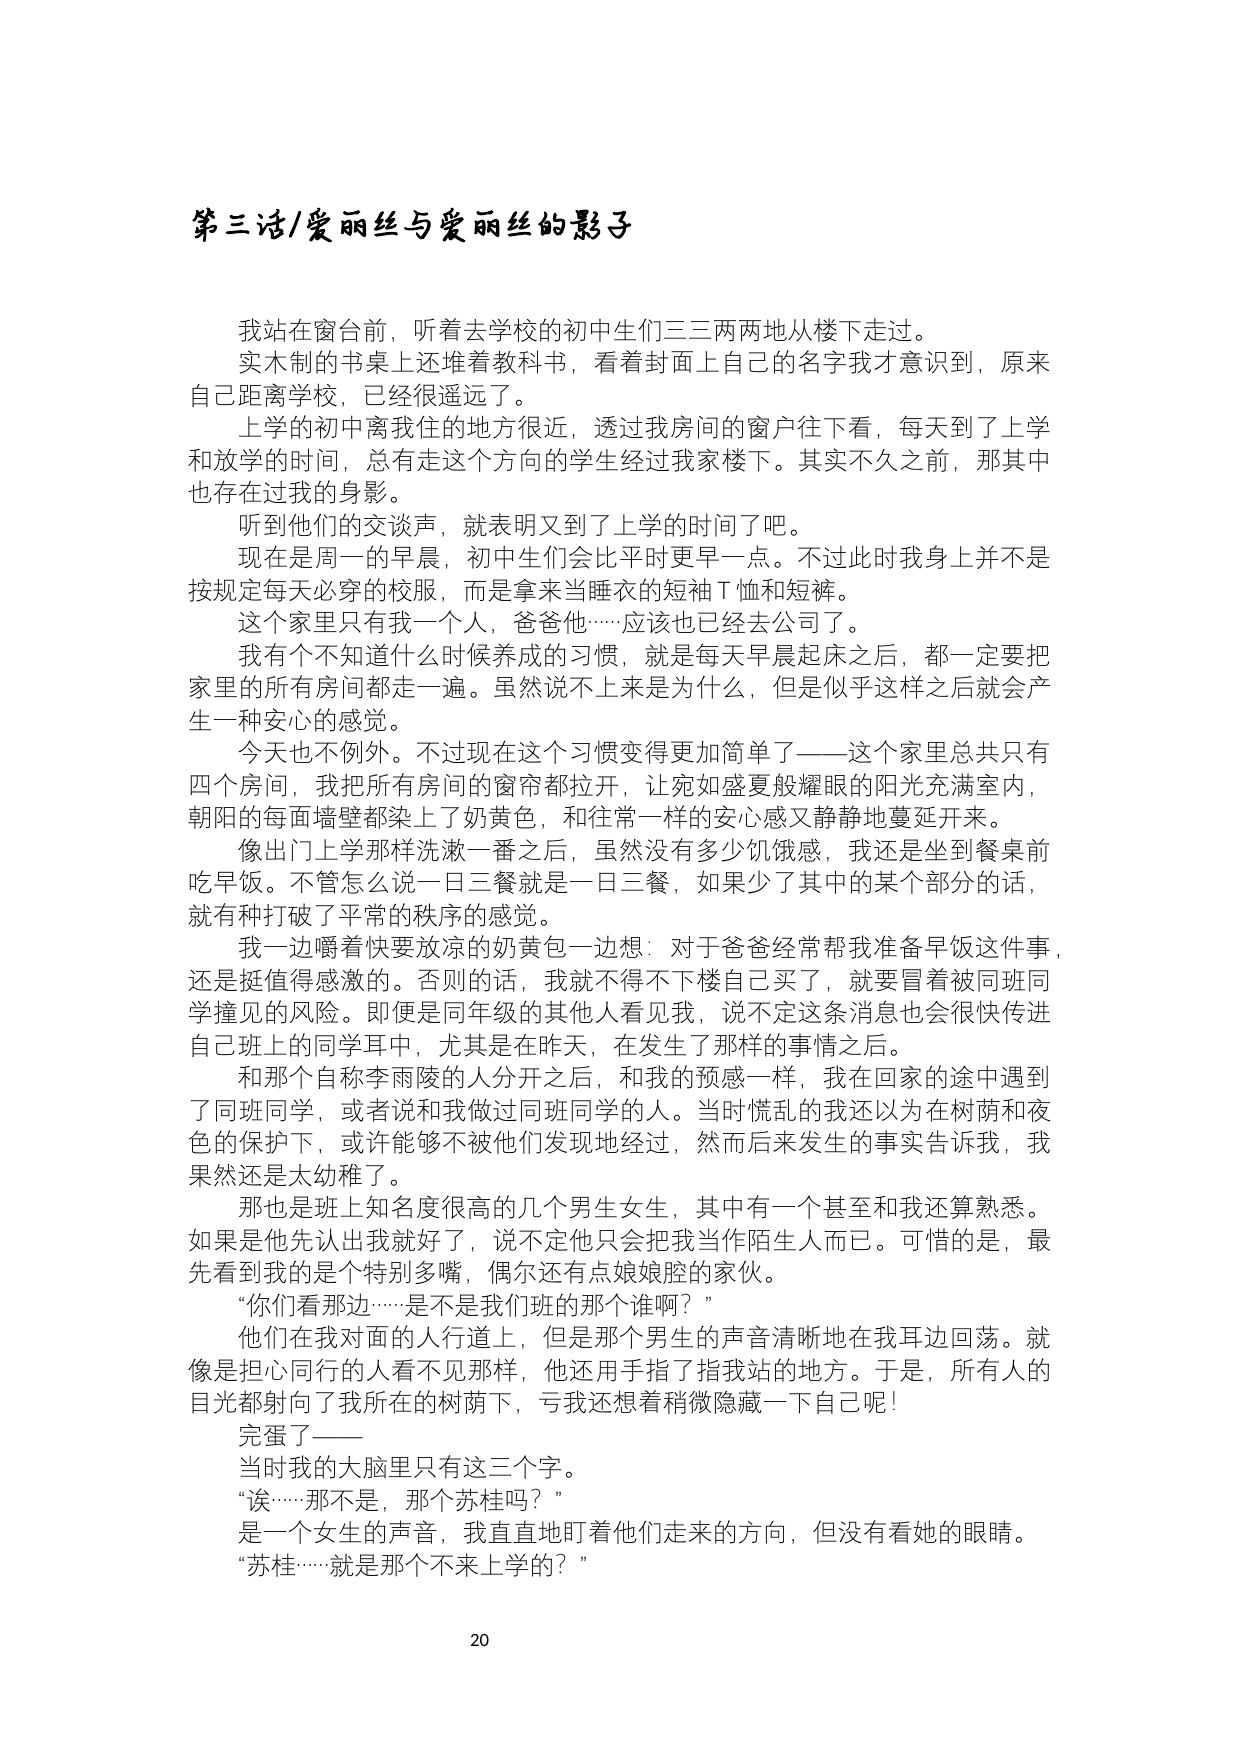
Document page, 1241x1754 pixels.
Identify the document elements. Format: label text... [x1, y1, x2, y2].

text 现在是周一的早晨，初中生们会比平时更早一点。不过此时我身上并不是按规定每天必穿的校服，而是拿来当睡衣的短袖T恤和短裤。 [187, 542, 1053, 607]
text 是一个女生的声音，我直直地盯着他们走来的方向，但没有看她的眼睛。 [187, 1517, 1053, 1550]
text 他们在我对面的人行道上，但是那个男生的声音清晰地在我耳边回荡。就像是担心同行的人看不见那样，他还用手指了指我站的地方。于是，所有人的目光都射向了我所在的树荫下，亏我还想着稍微隐藏一下自己呢！ [187, 1322, 1053, 1420]
text 和那个自称李雨陵的人分开之后，和我的预感一样，我在回家的途中遇到了同班同学，或者说和我做过同班同学的人。当时慌乱的我还以为在树荫和夜色的保护下，或许能够不被他们发现地经过，然而后来发生的事实告诉我，我果然还是太幼稚了。 [187, 1062, 1053, 1192]
text 像出门上学那样洗漱一番之后，虽然没有多少饥饿感，我还是坐到餐桌前吃早饭。不管怎么说一日三餐就是一日三餐，如果少了其中的某个部分的话，就有种打破了平常的秩序的感觉。 [187, 835, 1053, 932]
text 我一边嚼着快要放凉的奶黄包一边想：对于爸爸经常帮我准备早饭这件事，还是挺值得感激的。否则的话，我就不得不下楼自己买了，就要冒着被同班同学撞见的风险。即便是同年级的其他人看见我，说不定这条消息也会很快传进自己班上的同学耳中，尤其是在昨天，在发生了那样的事情之后。 [187, 932, 1053, 1062]
text “你们看那边……是不是我们班的那个谁啊？” [187, 1290, 1053, 1322]
text 我有个不知道什么时候养成的习惯，就是每天早晨起床之后，都一定要把家里的所有房间都走一遍。虽然说不上来是为什么，但是似乎这样之后就会产生一种安心的感觉。 [187, 640, 1053, 737]
text 完蛋了—— [187, 1420, 1053, 1452]
text 这个家里只有我一个人，爸爸他……应该也已经去公司了。 [187, 607, 1053, 640]
text 我站在窗台前，听着去学校的初中生们三三两两地从楼下走过。 [187, 315, 1053, 347]
text 当时我的大脑里只有这三个字。 [187, 1452, 1053, 1485]
text “诶……那不是，那个苏桂吗？” [187, 1485, 1053, 1517]
subtitle 第三话/爱丽丝与爱丽丝的影子 [187, 189, 1053, 254]
text 实木制的书桌上还堆着教科书，看着封面上自己的名字我才意识到，原来自己距离学校，已经很遥远了。 [187, 347, 1053, 412]
text 上学的初中离我住的地方很近，透过我房间的窗户往下看，每天到了上学和放学的时间，总有走这个方向的学生经过我家楼下。其实不久之前，那其中也存在过我的身影。 [187, 412, 1053, 510]
text 那也是班上知名度很高的几个男生女生，其中有一个甚至和我还算熟悉。如果是他先认出我就好了，说不定他只会把我当作陌生人而已。可惜的是，最先看到我的是个特别多嘴，偶尔还有点娘娘腔的家伙。 [187, 1192, 1053, 1290]
text 今天也不例外。不过现在这个习惯变得更加简单了——这个家里总共只有四个房间，我把所有房间的窗帘都拉开，让宛如盛夏般耀眼的阳光充满室内，朝阳的每面墙壁都染上了奶黄色，和往常一样的安心感又静静地蔓延开来。 [187, 737, 1053, 835]
text 听到他们的交谈声，就表明又到了上学的时间了吧。 [187, 510, 1053, 542]
text “苏桂……就是那个不来上学的？” [187, 1550, 1053, 1582]
